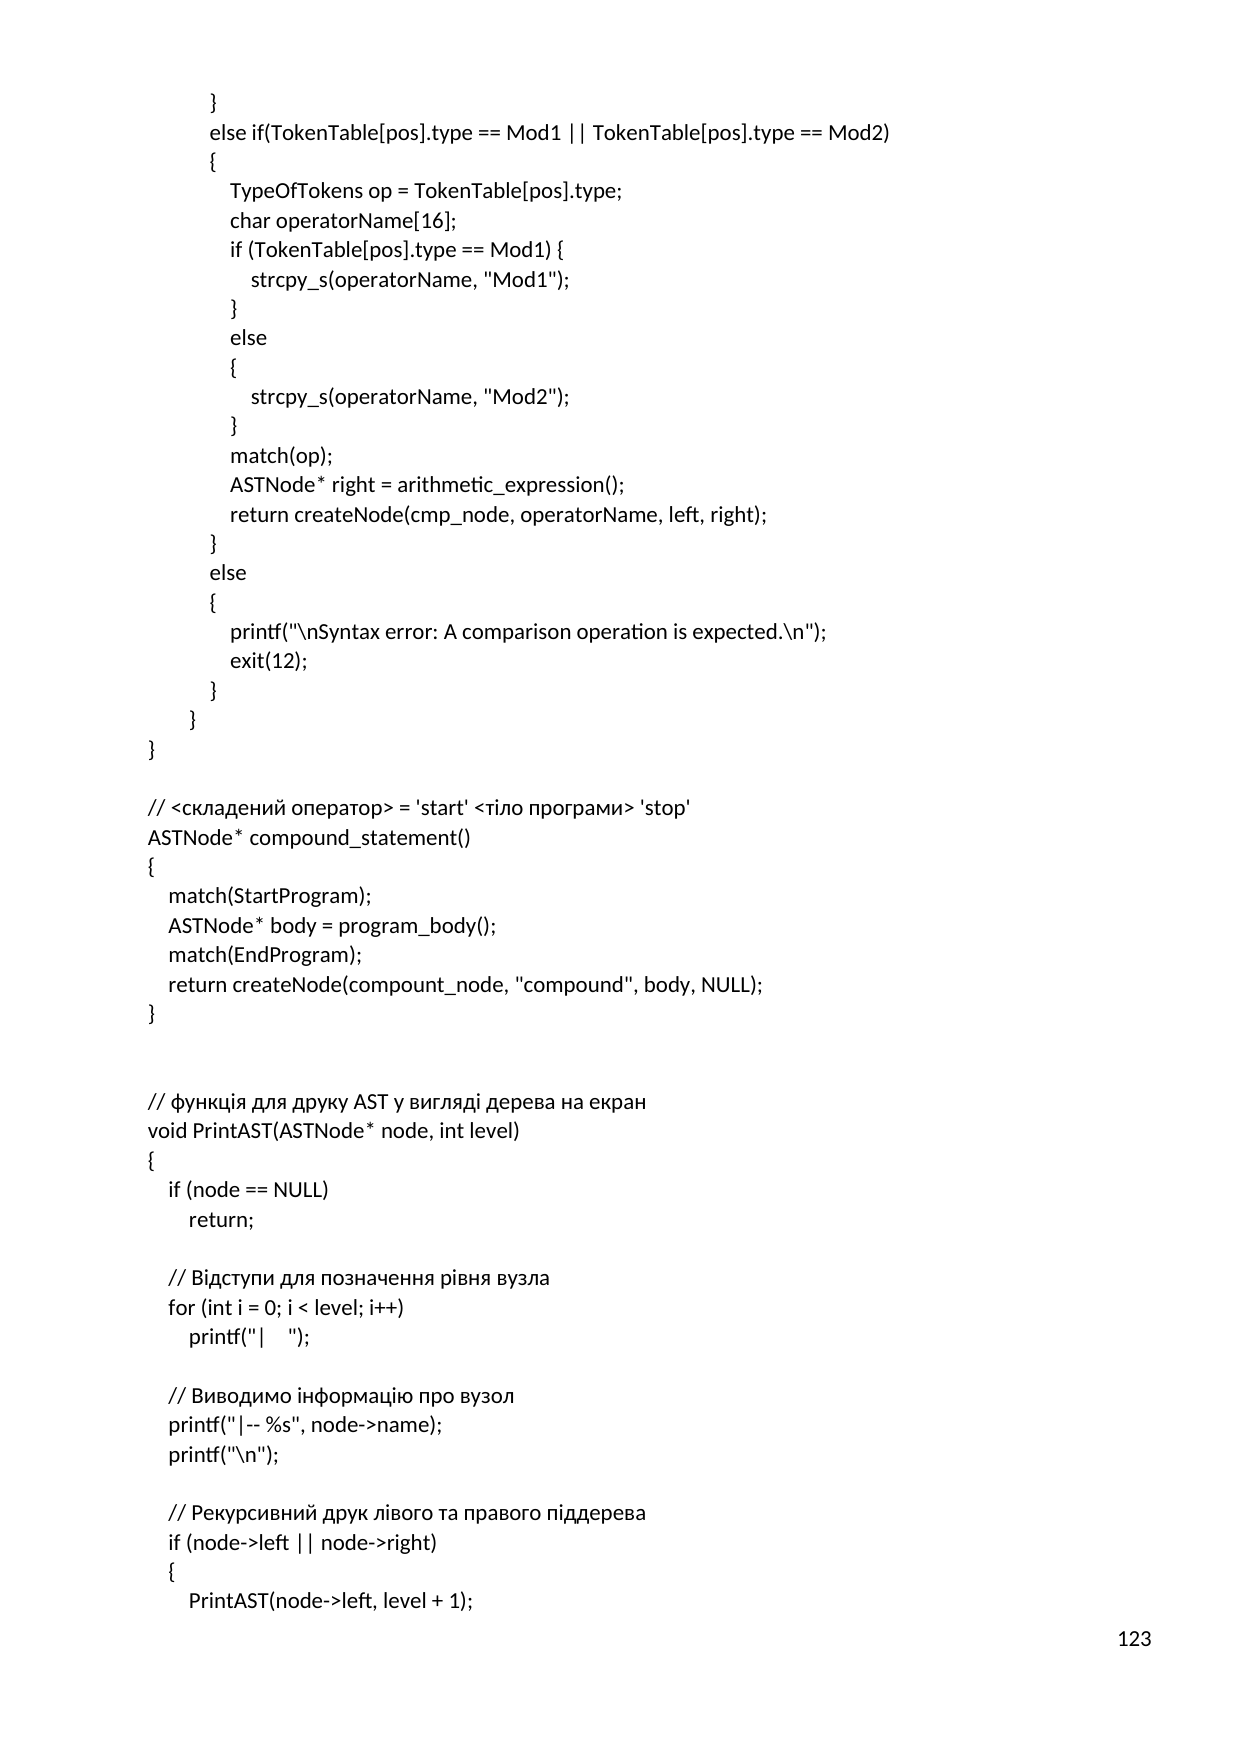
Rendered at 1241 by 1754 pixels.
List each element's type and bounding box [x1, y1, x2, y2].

text [148, 88, 1152, 1615]
